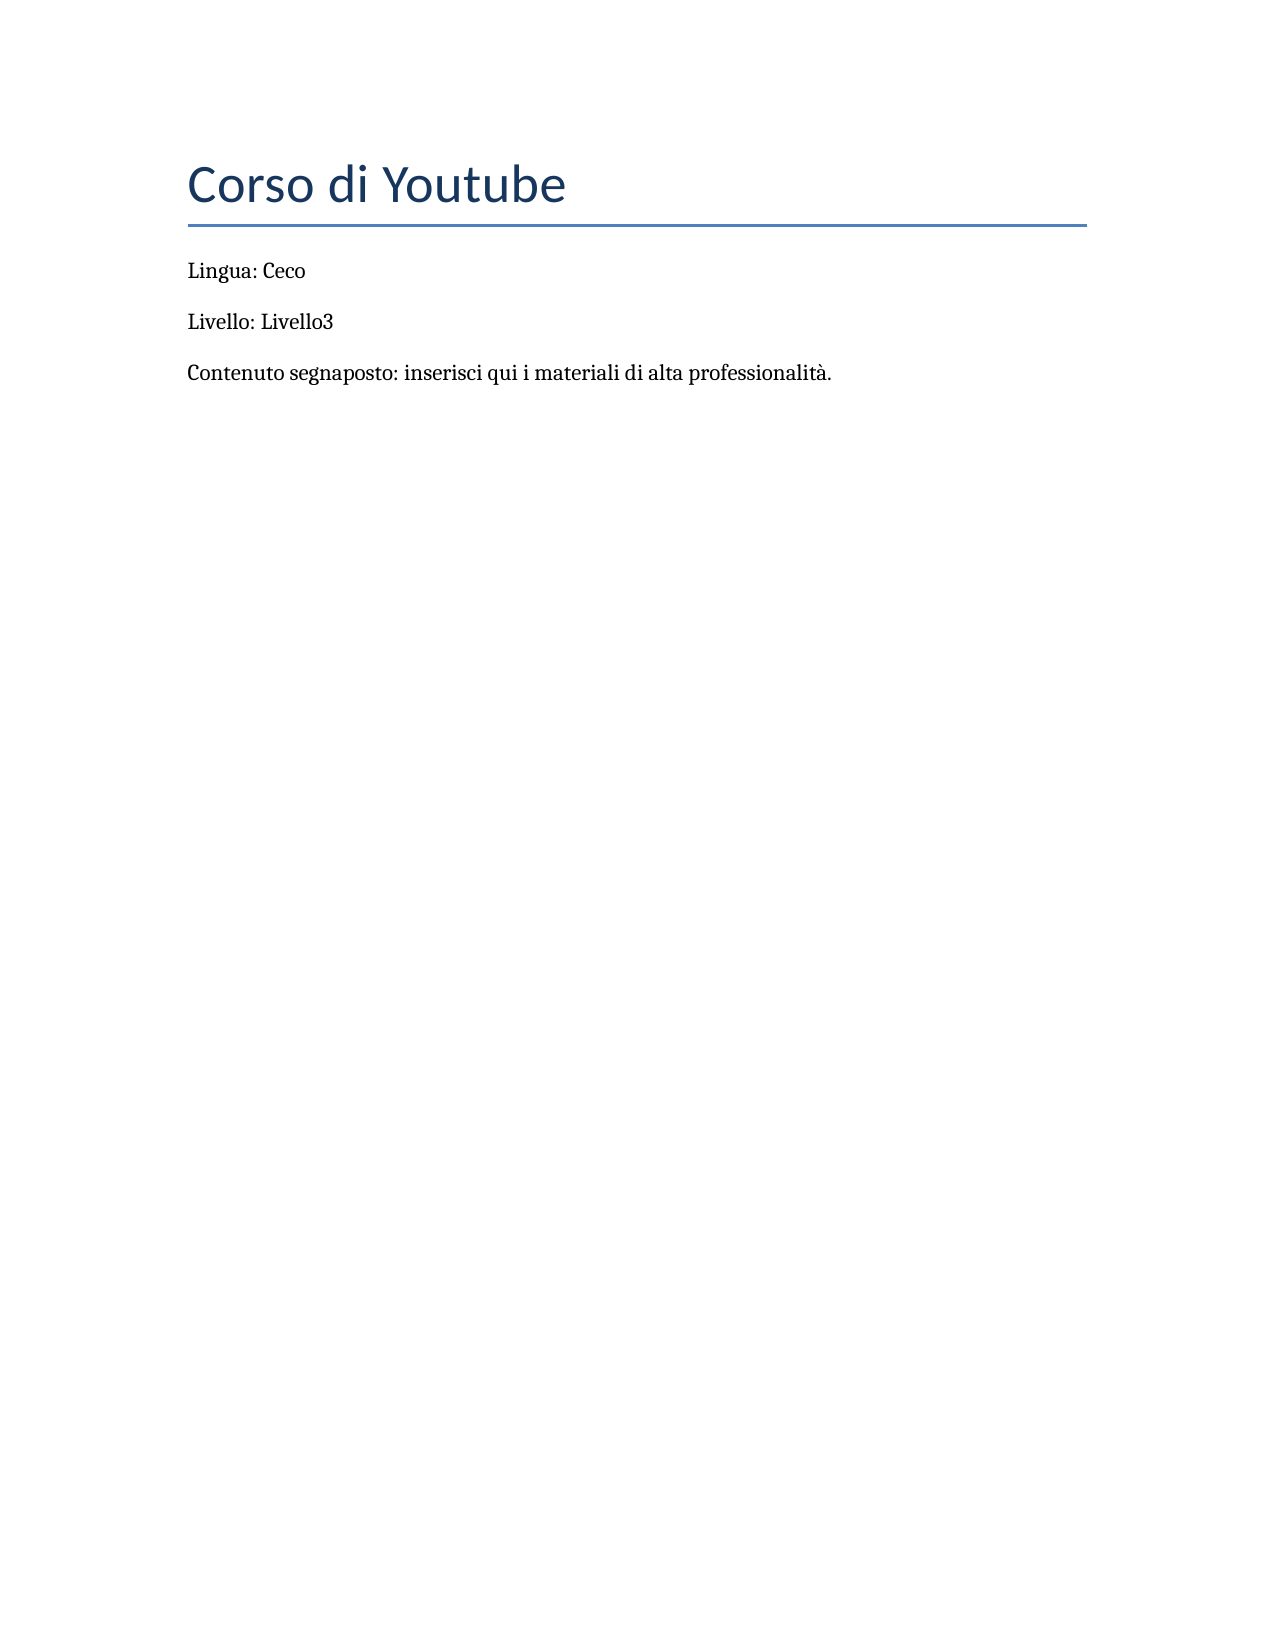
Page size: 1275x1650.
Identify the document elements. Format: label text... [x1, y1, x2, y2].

text Contenuto segnaposto: inserisci qui i materiali di alta professionalità. [187, 360, 1087, 386]
text Lingua: Ceco [187, 258, 1087, 284]
title Corso di Youtube [187, 150, 1087, 227]
text Livello: Livello3 [187, 309, 1087, 335]
